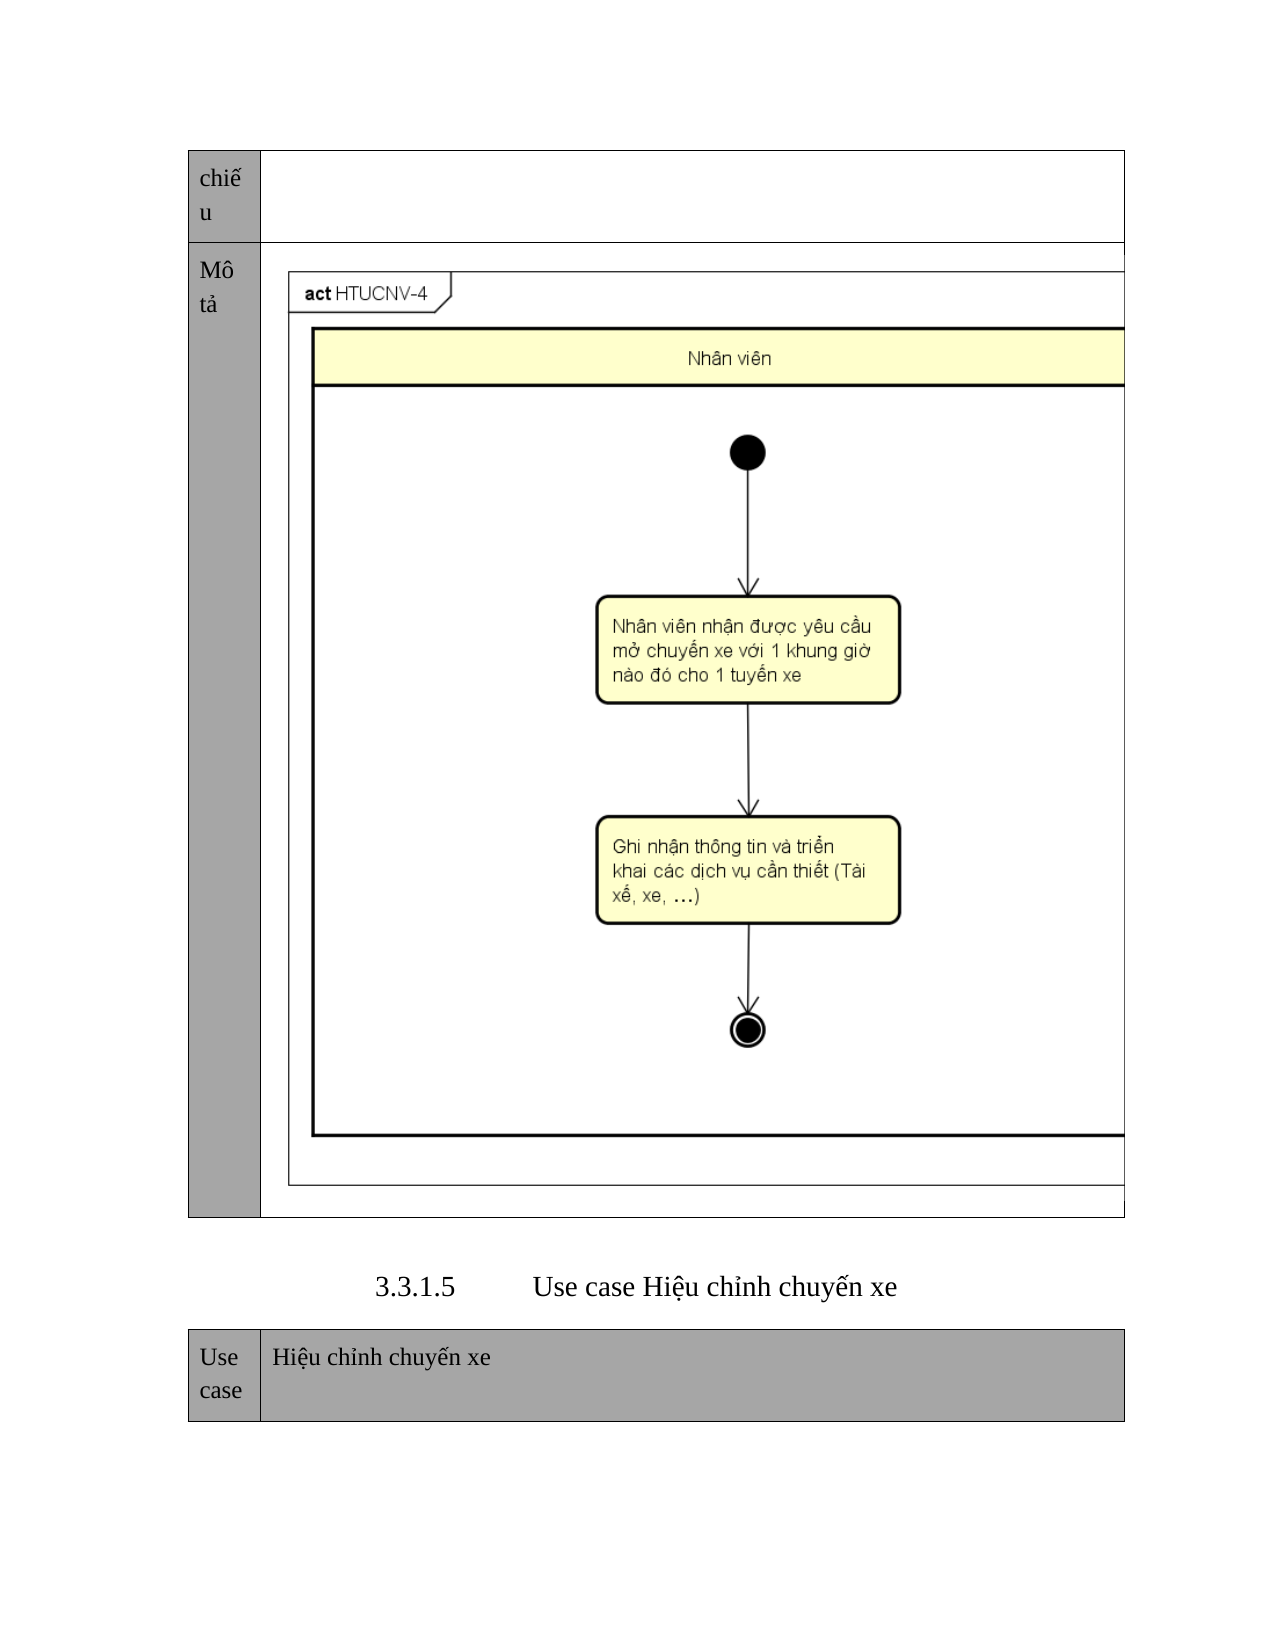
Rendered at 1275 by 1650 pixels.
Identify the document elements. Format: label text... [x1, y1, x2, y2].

list Use case Hiệu chỉnh chuyến xe [375, 1269, 1125, 1303]
table_header Use case [189, 1330, 260, 1421]
picture [272, 255, 1125, 1201]
table_cell Tham chiếu [189, 151, 260, 242]
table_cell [261, 151, 1124, 242]
table_header Hiệu chỉnh chuyến xe [261, 1330, 1124, 1421]
table_cell Mô tả [189, 243, 260, 1217]
table_cell [261, 243, 1124, 1217]
